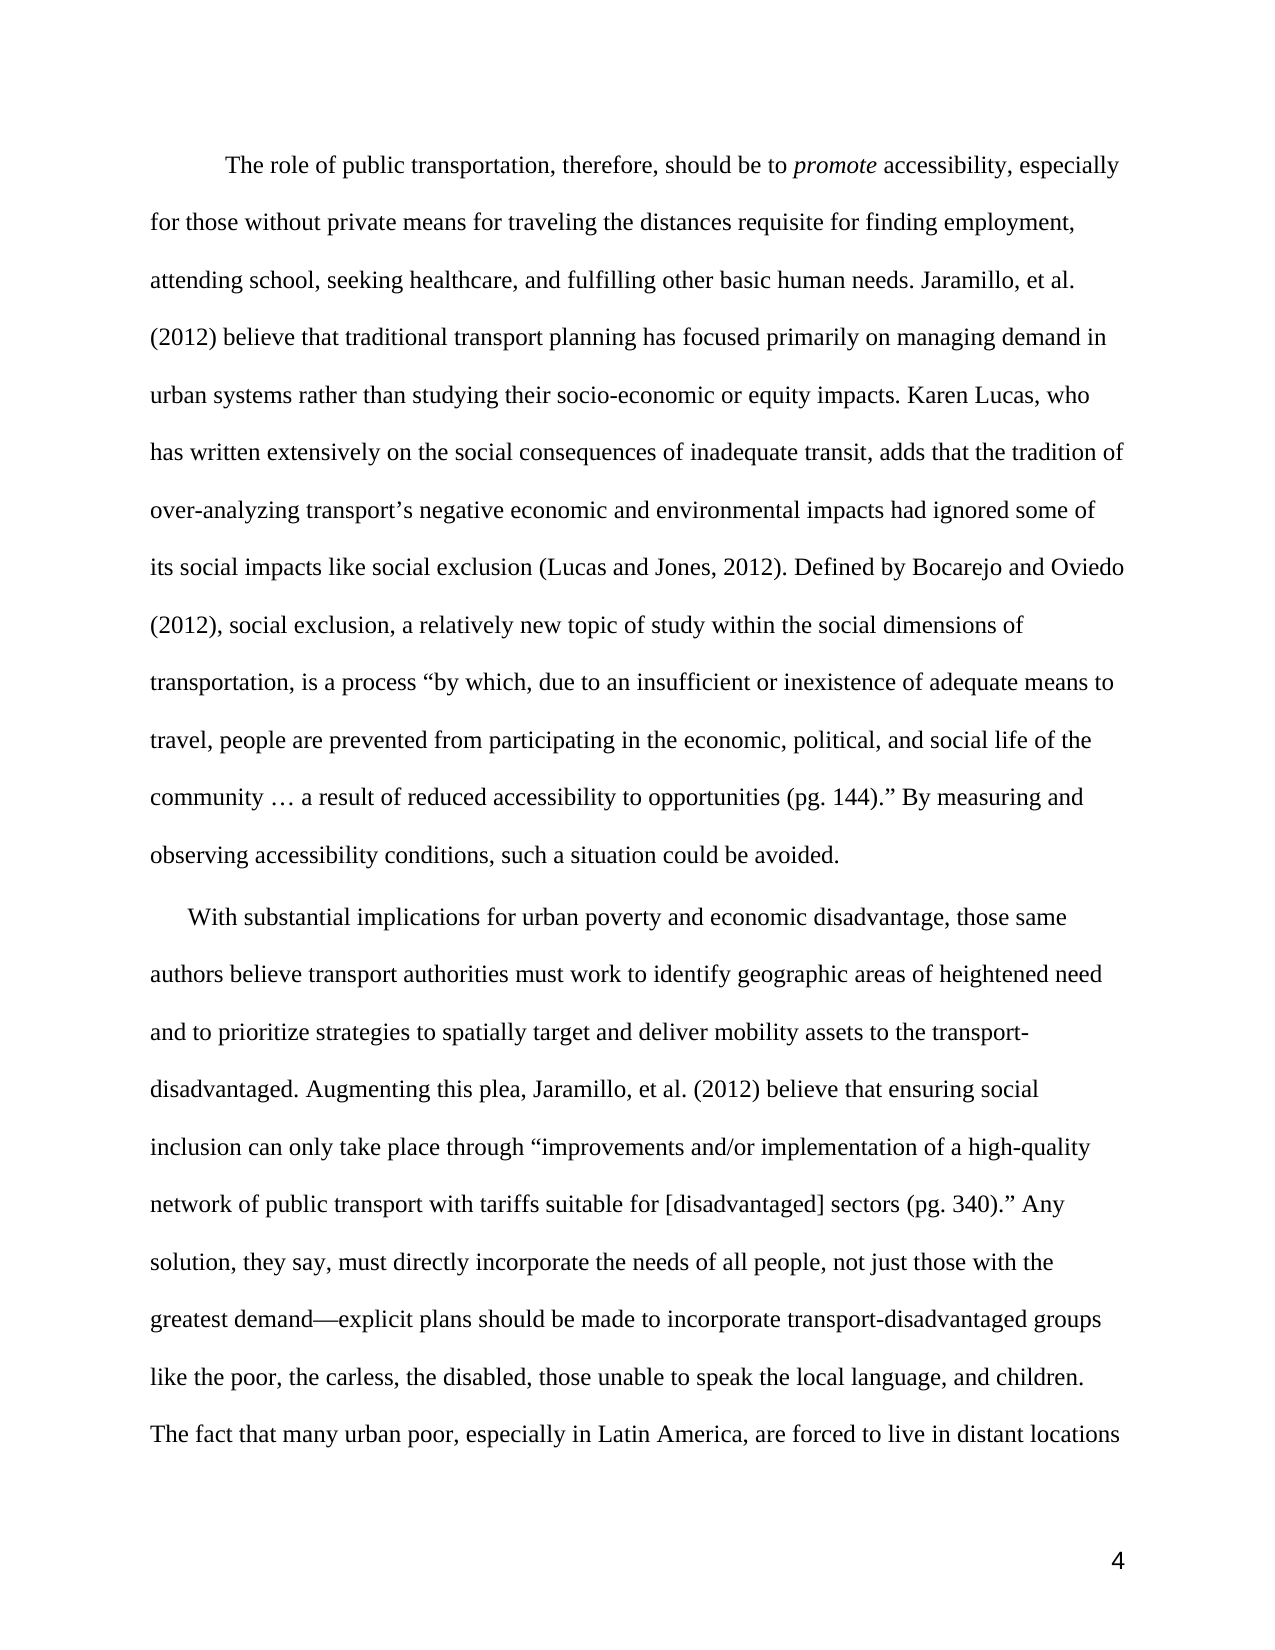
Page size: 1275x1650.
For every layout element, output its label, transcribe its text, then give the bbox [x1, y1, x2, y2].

text The role of public transportation, therefore, should be to promote accessibility, especially for those without private means for traveling the distances requisite for finding employment, attending school, seeking healthcare, and fulfilling other basic human needs. Jaramillo, et al. (2012) believe that traditional transport planning has focused primarily on managing demand in urban systems rather than studying their socio-economic or equity impacts. Karen Lucas, who has written extensively on the social consequences of inadequate transit, adds that the tradition of over-analyzing transport’s negative economic and environmental impacts had ignored some of its social impacts like social exclusion (Lucas and Jones, 2012). Defined by Bocarejo and Oviedo (2012), social exclusion, a relatively new topic of study within the social dimensions of transportation, is a process “by which, due to an insufficient or inexistence of adequate means to travel, people are prevented from participating in the economic, political, and social life of the community … a result of reduced accessibility to opportunities (pg. 144).” By measuring and observing accessibility conditions, such a situation could be avoided. [150, 150, 1125, 869]
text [150, 902, 1125, 1448]
